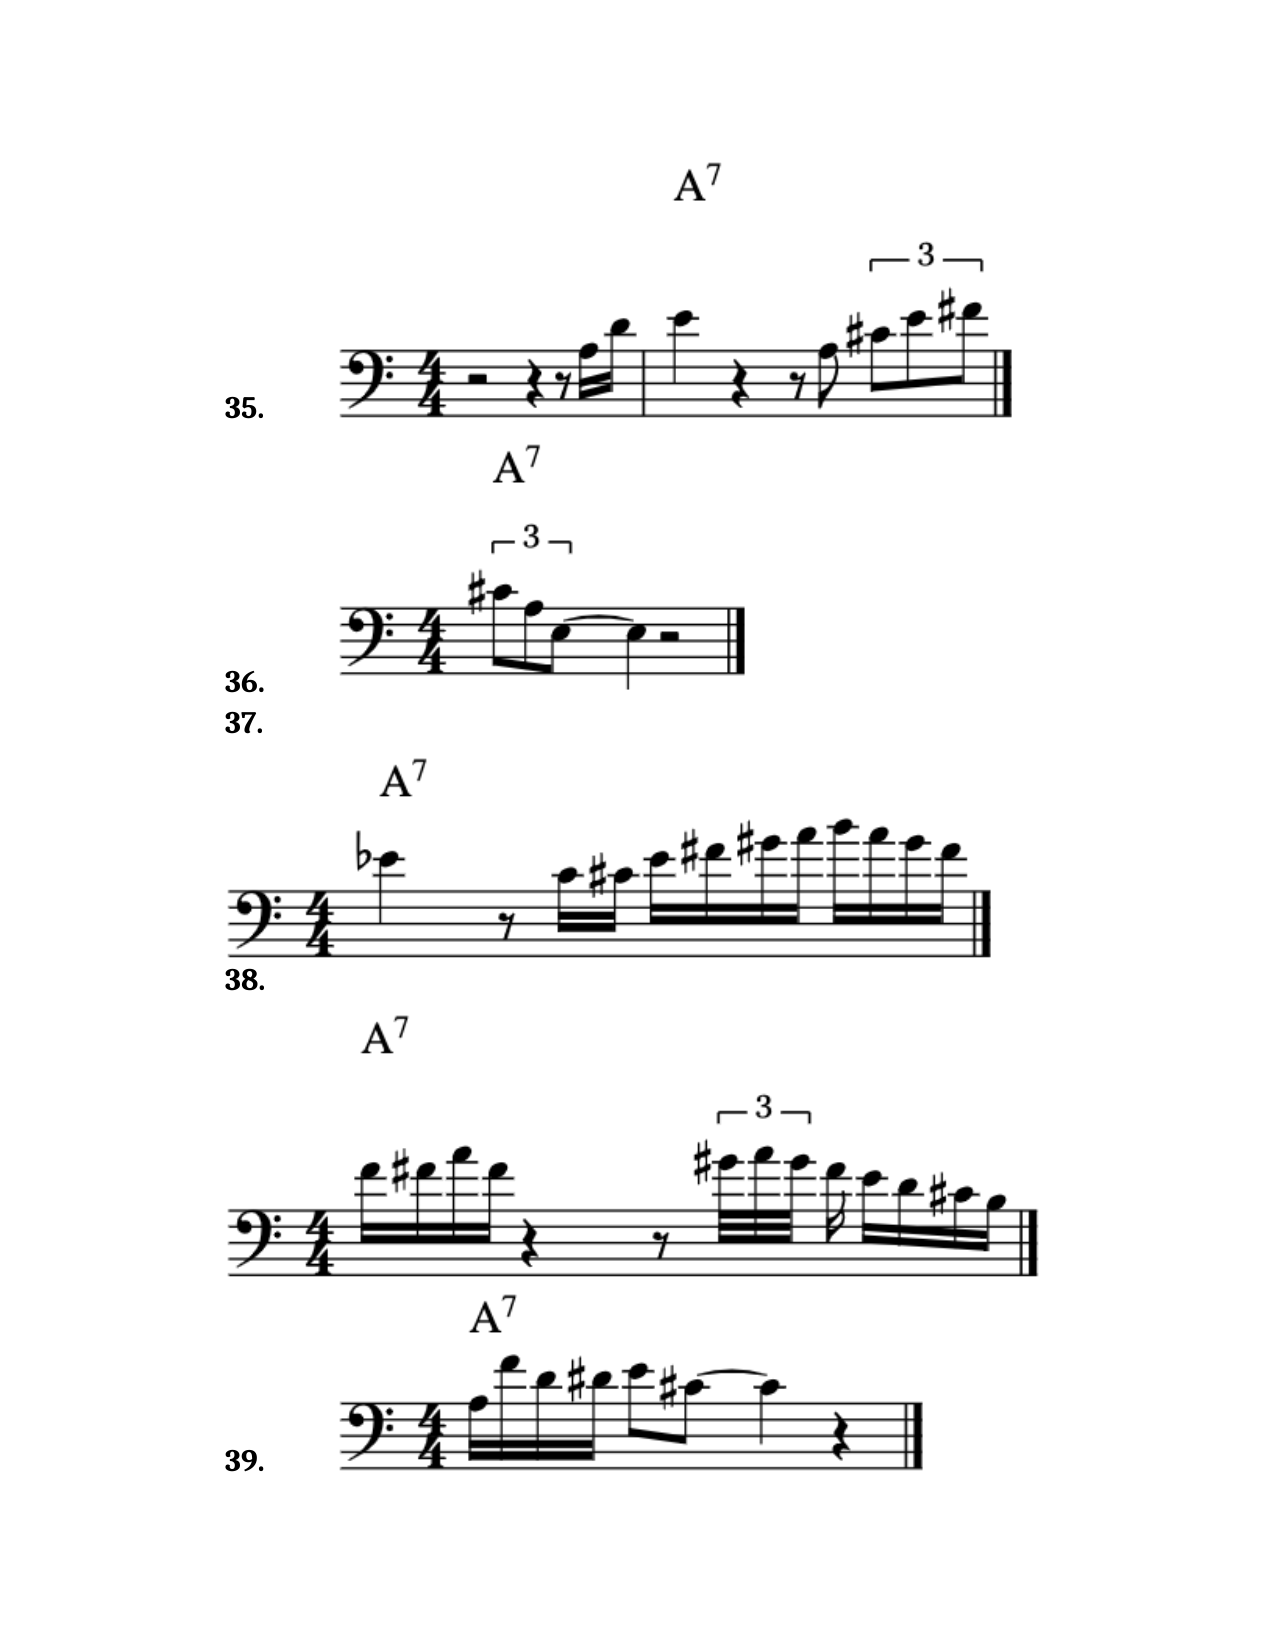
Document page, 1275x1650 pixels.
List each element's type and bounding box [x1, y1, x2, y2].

picture [337, 150, 1015, 419]
picture [337, 1281, 926, 1472]
picture [337, 431, 748, 693]
picture [225, 1002, 1040, 1278]
picture [225, 745, 994, 959]
